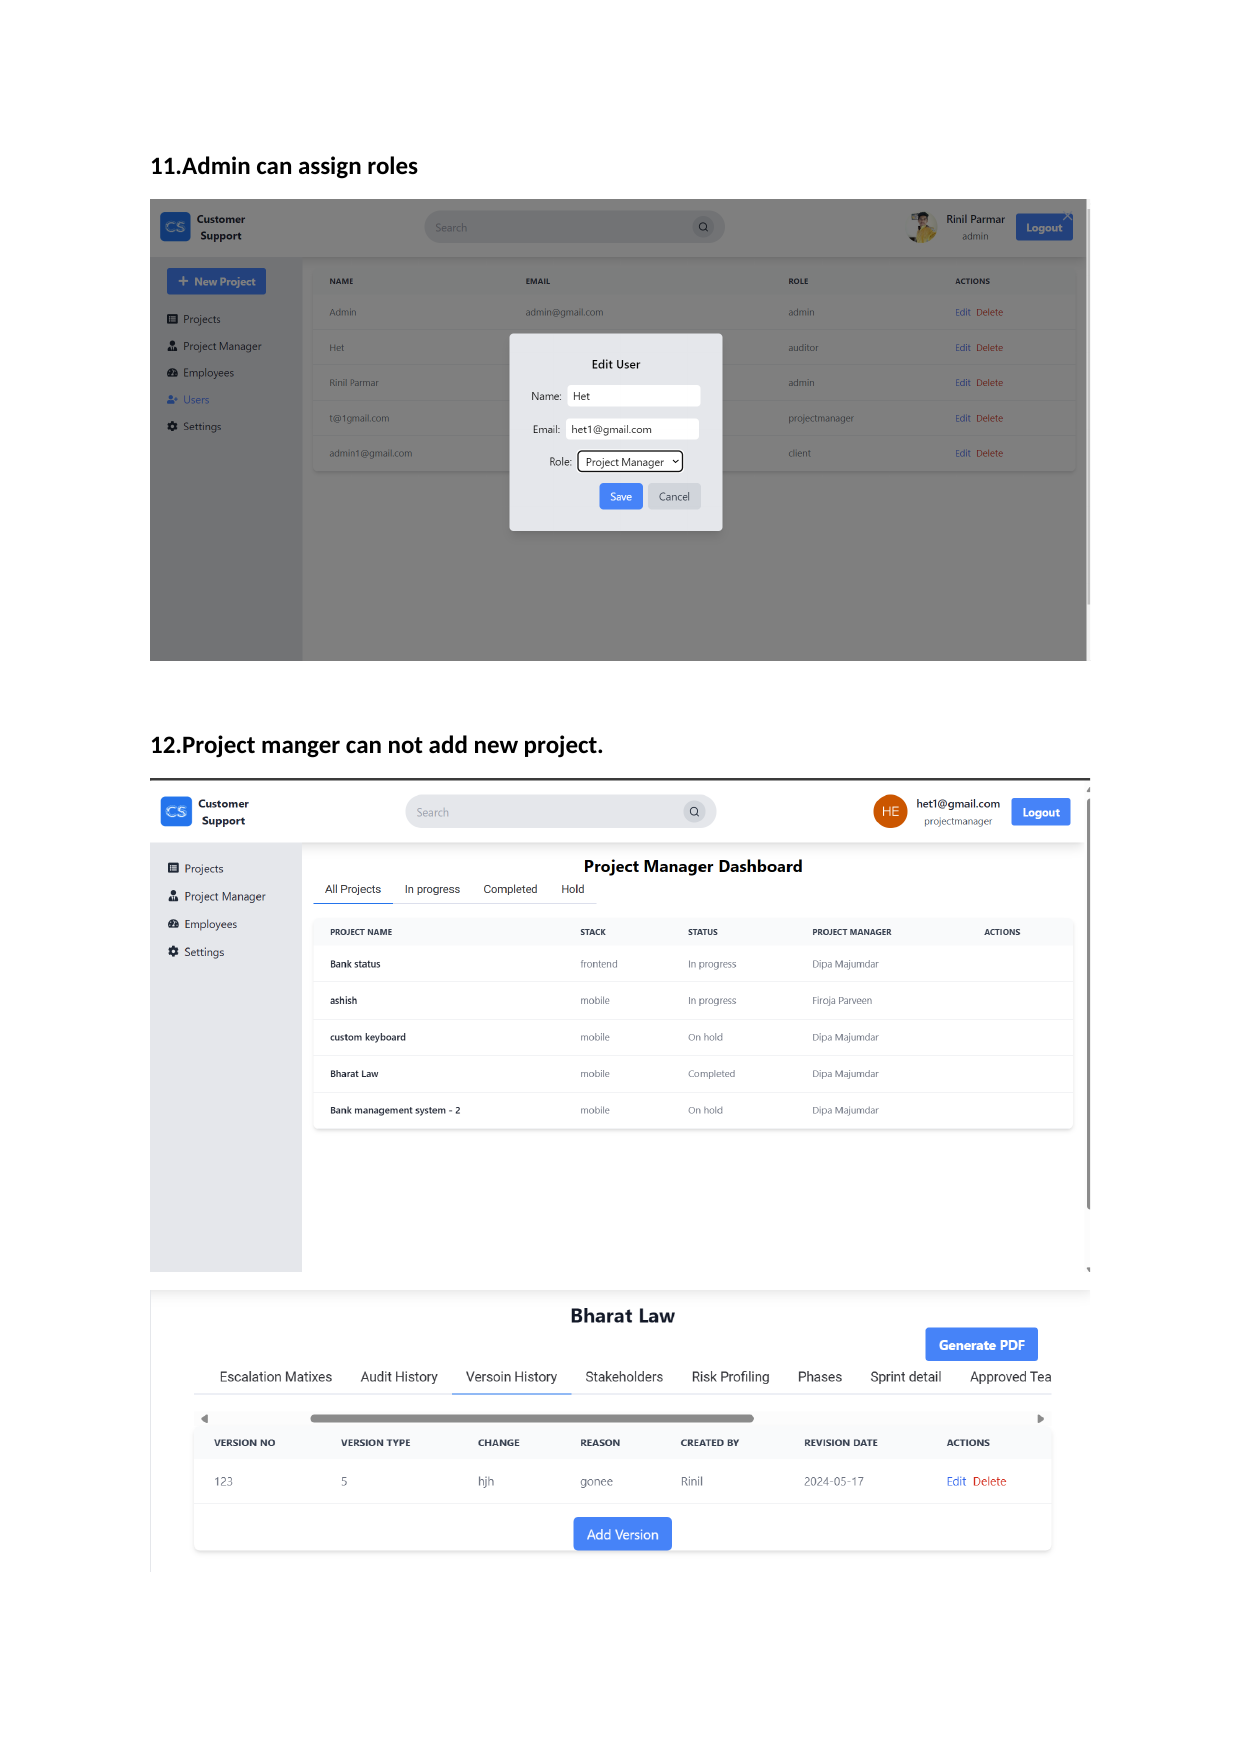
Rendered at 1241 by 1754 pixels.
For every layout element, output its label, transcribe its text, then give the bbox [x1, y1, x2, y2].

text 12.Project manger can not add new project. [150, 729, 1090, 760]
picture [150, 199, 1091, 661]
picture [150, 1290, 1091, 1572]
picture [150, 778, 1091, 1272]
text 11.Admin can assign roles [150, 150, 1090, 181]
